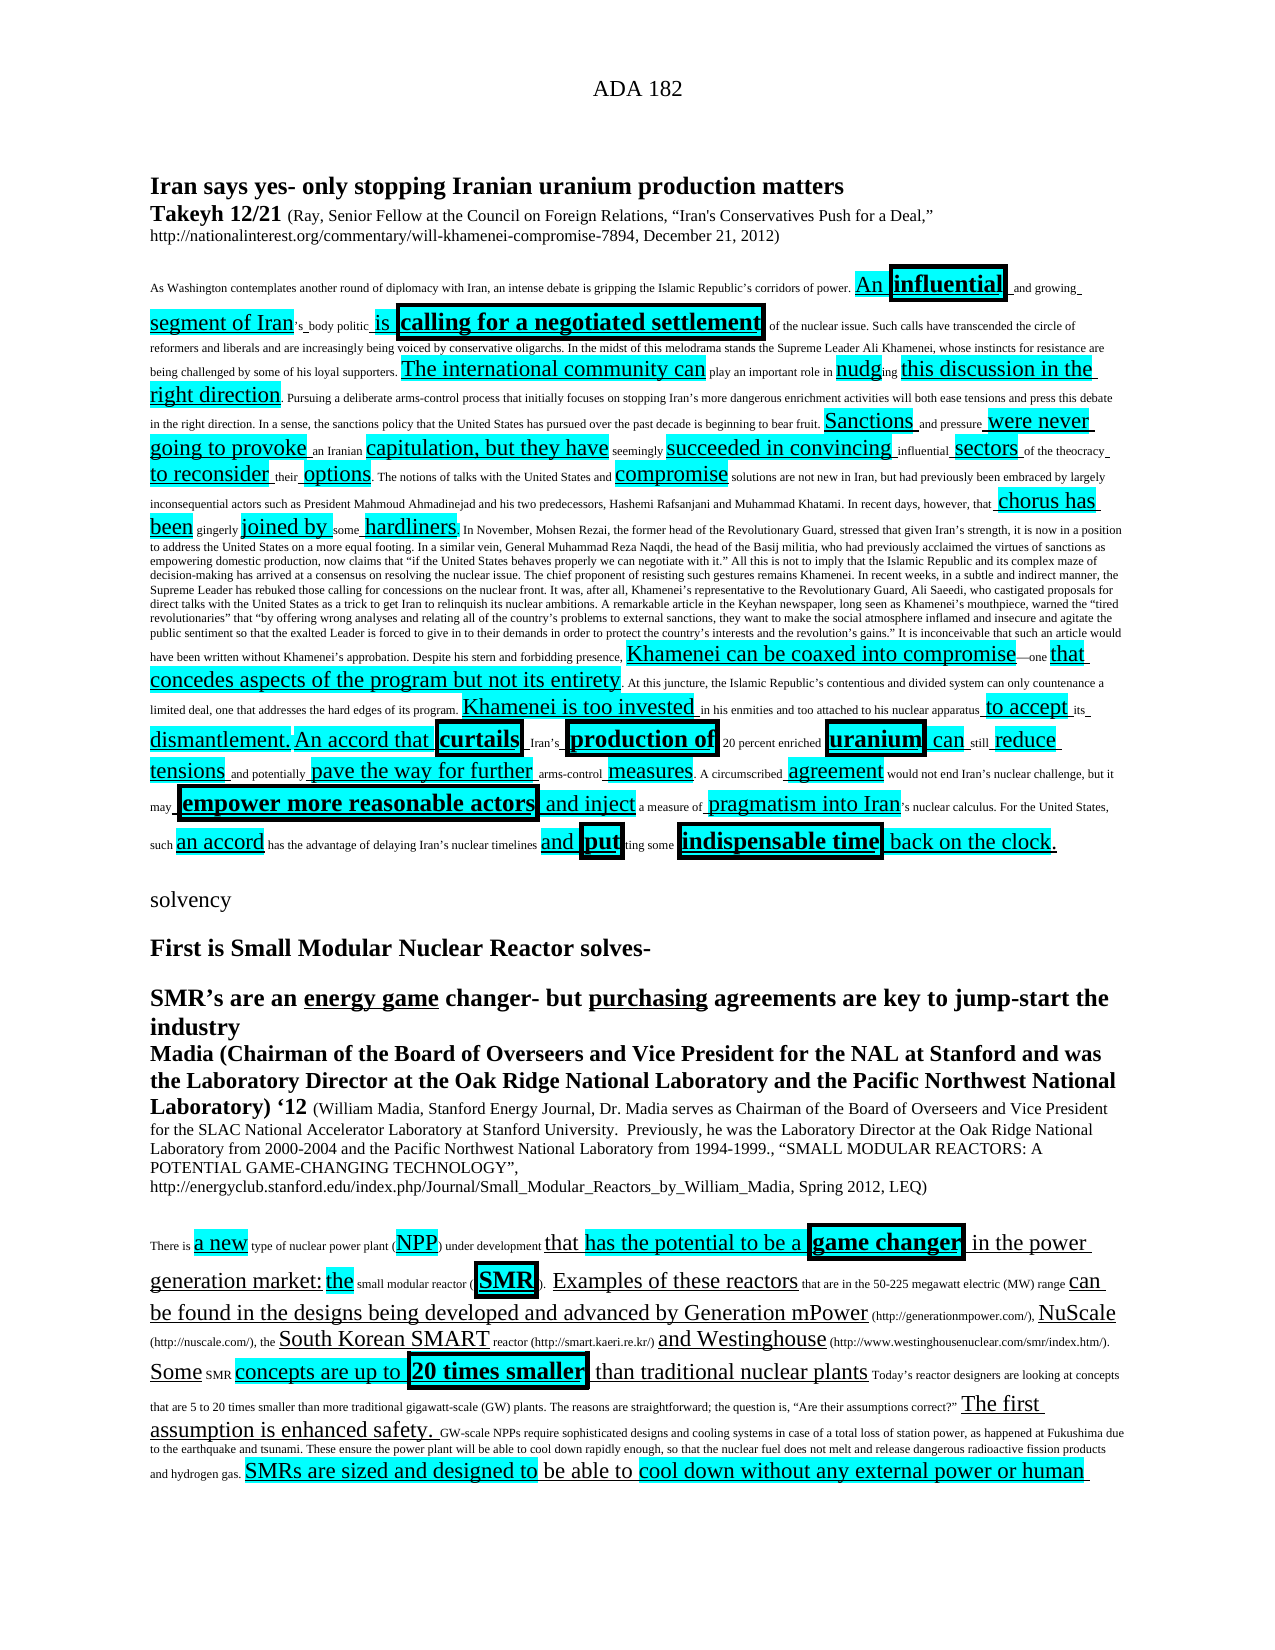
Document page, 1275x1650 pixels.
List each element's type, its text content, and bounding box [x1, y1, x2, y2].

text Takeyh 12/21 (Ray, Senior Fellow at the Council on Foreign Relations, “Iran's Conservatives Push for a Deal,” http://nationalinterest.org/commentary/will-khamenei-compromise-7894, December 21, 2012) [150, 199, 1125, 245]
text Madia (Chairman of the Board of Overseers and Vice President for the NAL at Stanford and was the Laboratory Director at the Oak Ridge National Laboratory and the Pacific Northwest National Laboratory) ‘12 (William Madia, Stanford Energy Journal, Dr. Madia serves as Chairman of the Board of Overseers and Vice President for the SLAC National Accelerator Laboratory at Stanford University. Previously, he was the Laboratory Director at the Oak Ridge National Laboratory from 2000-2004 and the Pacific Northwest National Laboratory from 1994-1999., “SMALL MODULAR REACTORS: A POTENTIAL GAME-CHANGING TECHNOLOGY”, http://energyclub.stanford.edu/index.php/Journal/Small_Modular_Reactors_by_William_Madia, Spring 2012, LEQ) [150, 1040, 1125, 1196]
subtitle First is Small Modular Nuclear Reactor solves- [150, 933, 1125, 962]
text As Washington contemplates another round of diplomacy with Iran, an intense debate is gripping the Islamic Republic’s corridors of power. An influential and growing segment of Iran’s body politic is calling for a negotiated settlement of the nuclear issue. Such calls have transcended the circle of reformers and liberals and are increasingly being voiced by conservative oligarchs. In the midst of this melodrama stands the Supreme Leader Ali Khamenei, whose instincts for resistance are being challenged by some of his loyal supporters. The international community can play an important role in nudging this discussion in the right direction. Pursuing a deliberate arms-control process that initially focuses on stopping Iran’s more dangerous enrichment activities will both ease tensions and press this debate in the right direction. In a sense, the sanctions policy that the United States has pursued over the past decade is beginning to bear fruit. Sanctions and pressure were never going to provoke an Iranian capitulation, but they have seemingly succeeded in convincing influential sectors of the theocracy to reconsider their options. The notions of talks with the United States and compromise solutions are not new in Iran, but had previously been embraced by largely inconsequential actors such as President Mahmoud Ahmadinejad and his two predecessors, Hashemi Rafsanjani and Muhammad Khatami. In recent days, however, that chorus has been gingerly joined by some hardliners. In November, Mohsen Rezai, the former head of the Revolutionary Guard, stressed that given Iran’s strength, it is now in a position to address the United States on a more equal footing. In a similar vein, General Muhammad Reza Naqdi, the head of the Basij militia, who had previously acclaimed the virtues of sanctions as empowering domestic production, now claims that “if the United States behaves properly we can negotiate with it.” All this is not to imply that the Islamic Republic and its complex maze of decision-making has arrived at a consensus on resolving the nuclear issue. The chief proponent of resisting such gestures remains Khamenei. In recent weeks, in a subtle and indirect manner, the Supreme Leader has rebuked those calling for concessions on the nuclear front. It was, after all, Khamenei’s representative to the Revolutionary Guard, Ali Saeedi, who castigated proposals for direct talks with the United States as a trick to get Iran to relinquish its nuclear ambitions. A remarkable article in the Keyhan newspaper, long seen as Khamenei’s mouthpiece, warned the “tired revolutionaries” that “by offering wrong analyses and relating all of the country’s problems to external sanctions, they want to make the social atmosphere inflamed and insecure and agitate the public sentiment so that the exalted Leader is forced to give in to their demands in order to protect the country’s interests and the revolution’s gains.” It is inconceivable that such an article would have been written without Khamenei’s approbation. Despite his stern and forbidding presence, Khamenei can be coaxed into compromise—one that concedes aspects of the program but not its entirety. At this juncture, the Islamic Republic’s contentious and divided system can only countenance a limited deal, one that addresses the hard edges of its program. Khamenei is too invested in his enmities and too attached to his nuclear apparatus to accept its dismantlement. An accord that curtails Iran’s production of 20 percent enriched uranium can still reduce tensions and potentially pave the way for further arms-control measures. A circumscribed agreement would not end Iran’s nuclear challenge, but it may empower more reasonable actors and inject a measure of pragmatism into Iran’s nuclear calculus. For the United States, such an accord has the advantage of delaying Iran’s nuclear timelines and putting some indispensable time back on the clock. [150, 264, 1125, 860]
subtitle Iran says yes- only stopping Iranian uranium production matters [150, 171, 1125, 199]
text solvency [150, 886, 1125, 912]
subtitle SMR’s are an energy game changer- but purchasing agreements are key to jump-start the industry [150, 983, 1125, 1040]
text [150, 1222, 1125, 1483]
